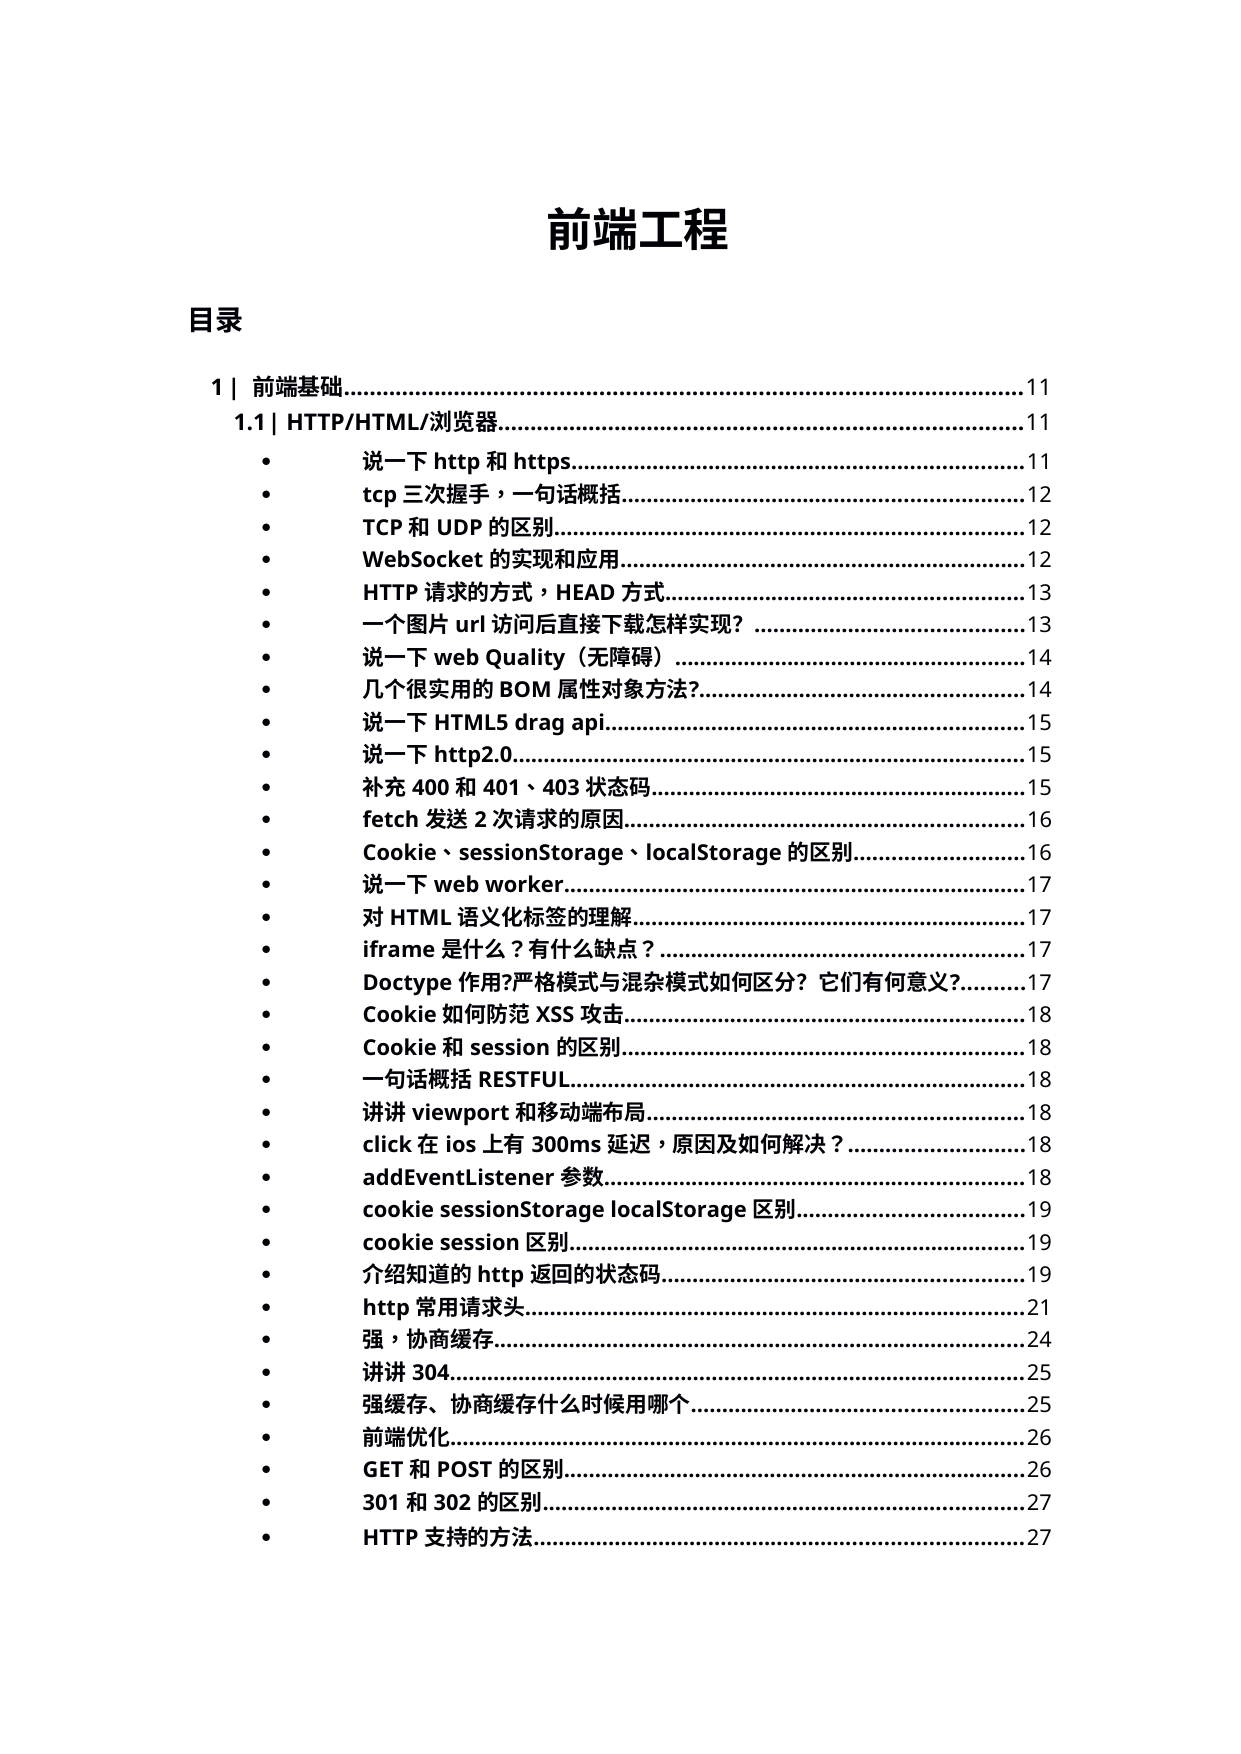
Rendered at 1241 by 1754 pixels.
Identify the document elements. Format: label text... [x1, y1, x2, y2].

list 强缓存、协商缓存什么时候用哪个 25 [262, 1387, 1088, 1419]
list 一句话概括 RESTFUL 18 [262, 1062, 1088, 1094]
list 讲讲 viewport 和移动端布局 18 [262, 1094, 1088, 1127]
list 前端优化 26 [262, 1419, 1088, 1452]
list fetch 发送 2 次请求的原因 16 [262, 802, 1088, 834]
list Cookie 和 session 的区别 18 [262, 1029, 1088, 1062]
list http 常用请求头 21 [262, 1289, 1088, 1322]
text 前端工程 [187, 188, 1088, 260]
list TCP 和 UDP 的区别 12 [262, 509, 1088, 542]
list 补充 400 和 401、403 状态码 15 [262, 769, 1088, 802]
list tcp 三次握手，一句话概括 12 [262, 477, 1088, 509]
list WebSocket 的实现和应用 12 [262, 542, 1088, 574]
list 说一下 http 和 https 11 [262, 440, 1088, 477]
list click 在 ios 上有 300ms 延迟，原因及如何解决？ 18 [262, 1127, 1088, 1159]
list HTTP 支持的方法 27 [262, 1517, 1088, 1553]
list 一个图片 url 访问后直接下载怎样实现？ 13 [262, 607, 1088, 639]
list addEventListener 参数 18 [262, 1159, 1088, 1192]
list 讲讲 304 25 [262, 1354, 1088, 1387]
text 目录 [187, 300, 1088, 339]
list iframe 是什么？有什么缺点？ 17 [262, 932, 1088, 964]
list Doctype 作用?严格模式与混杂模式如何区分？它们有何意义? 17 [262, 964, 1088, 997]
list 几个很实用的 BOM 属性对象方法? 14 [262, 672, 1088, 704]
subtitle | HTTP/HTML/浏览器 11 [233, 406, 1088, 437]
list 说一下 HTML5 drag api 15 [262, 704, 1088, 737]
list 说一下 web Quality（无障碍） 14 [262, 639, 1088, 672]
list 强，协商缓存 24 [262, 1322, 1088, 1354]
list 说一下 http2.0 15 [262, 737, 1088, 769]
list | 前端基础 11 [210, 371, 1088, 402]
list 介绍知道的 http 返回的状态码 19 [262, 1257, 1088, 1289]
list 对 HTML 语义化标签的理解 17 [262, 899, 1088, 932]
list HTTP 请求的方式，HEAD 方式 13 [262, 574, 1088, 607]
list GET 和 POST 的区别 26 [262, 1452, 1088, 1484]
list Cookie、sessionStorage、localStorage 的区别 16 [262, 834, 1088, 867]
list 301 和 302 的区别 27 [262, 1484, 1088, 1517]
list 说一下 web worker 17 [262, 867, 1088, 899]
list cookie session 区别 19 [262, 1224, 1088, 1257]
list cookie sessionStorage localStorage 区别 19 [262, 1192, 1088, 1224]
list Cookie 如何防范 XSS 攻击 18 [262, 997, 1088, 1029]
